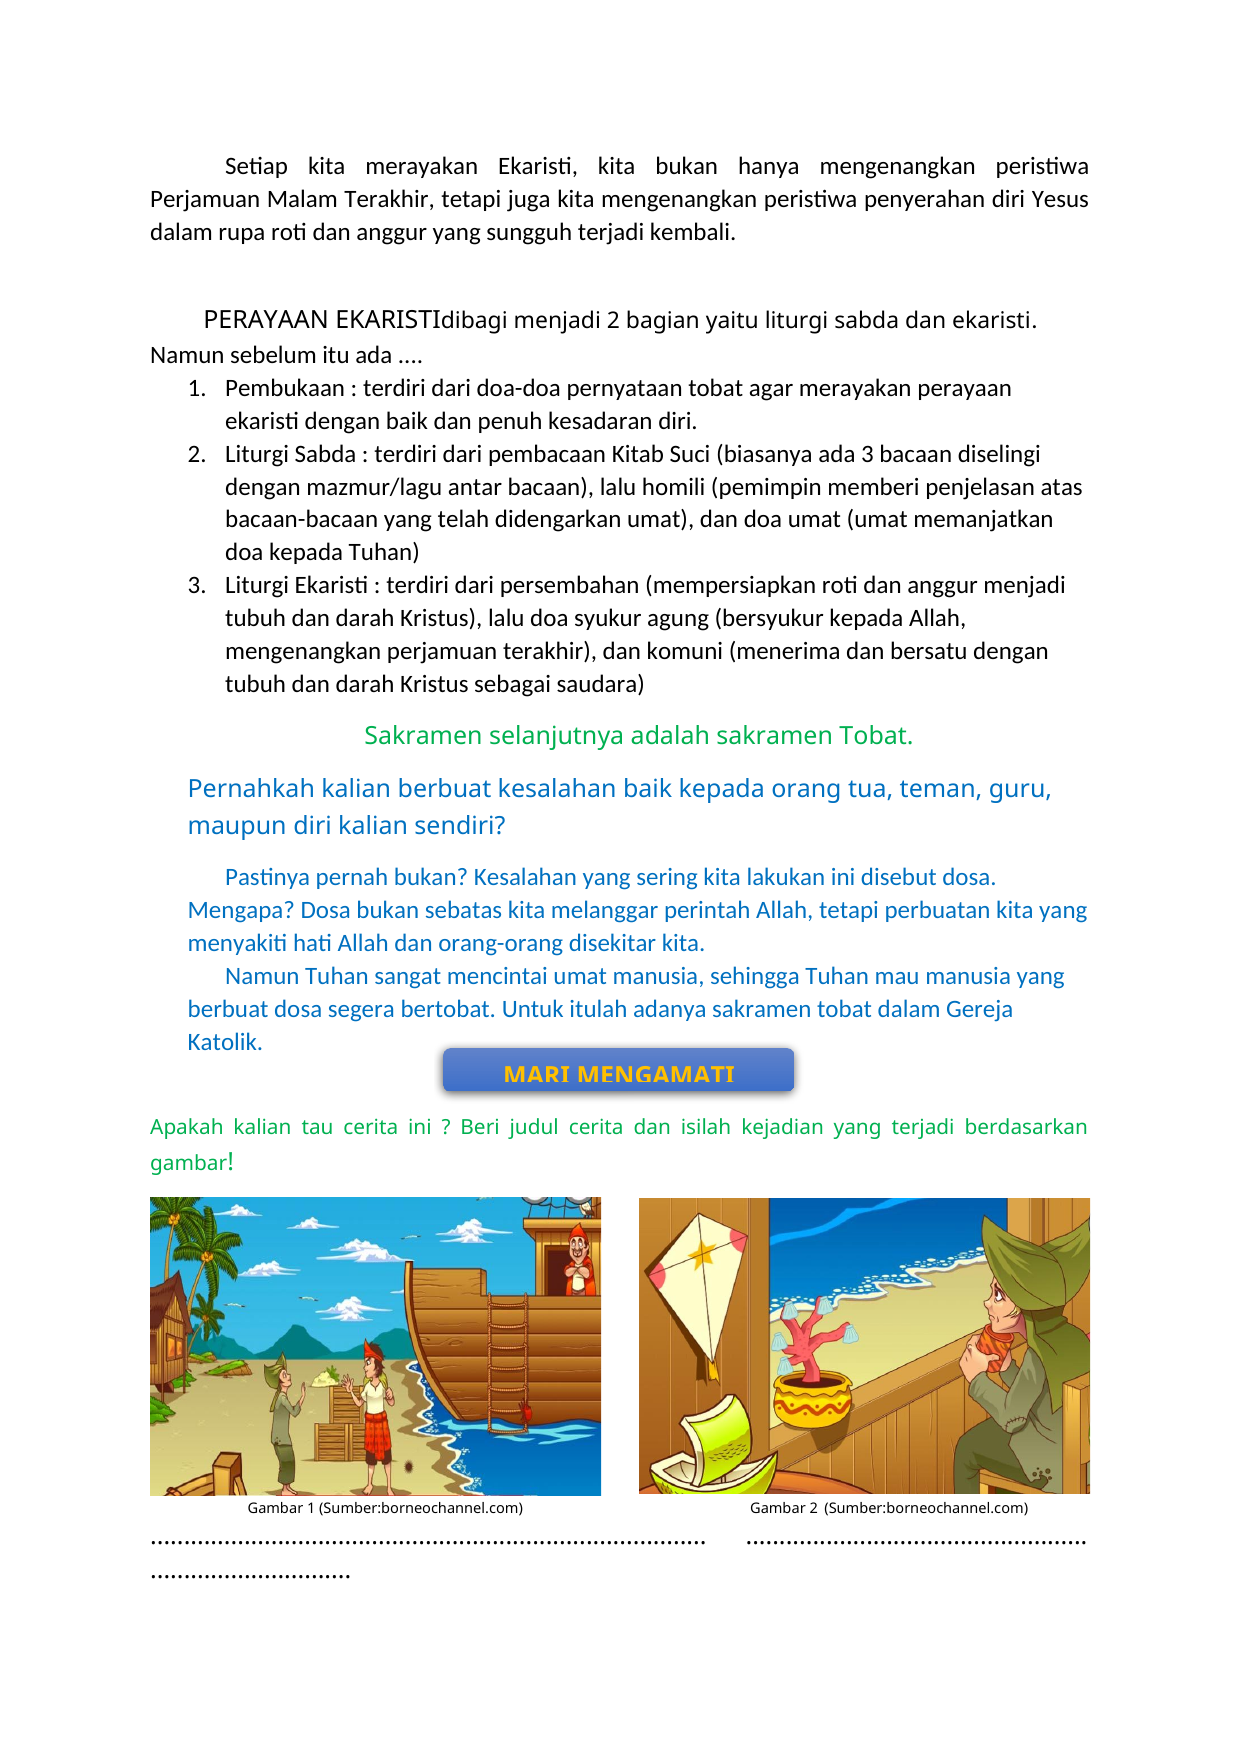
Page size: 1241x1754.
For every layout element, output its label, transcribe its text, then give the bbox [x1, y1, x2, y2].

list Pembukaan : terdiri dari doa-doa pernyataan tobat agar merayakan perayaan ekaristi dengan baik dan penuh kesadaran diri. [187, 372, 1090, 435]
text Sakramen selanjutnya adalah sakramen Tobat. [187, 718, 1090, 752]
text Namun sebelum itu ada .... [150, 339, 1090, 369]
text Apakah kalian tau cerita ini ? Beri judul cerita dan isilah kejadian yang terjadi berdasarkan gambar! [150, 1112, 1090, 1177]
text Namun Tuhan sangat mencintai umat manusia, sehingga Tuhan mau manusia yang berbuat dosa segera bertobat. Untuk itulah adanya sakramen tobat dalam Gereja Katolik. [187, 960, 1090, 1056]
text Gambar 1 (Sumber:borneochannel.com) Gambar 2 (Sumber:borneochannel.com) ................................................................................... ................................................................................. [150, 1498, 1090, 1586]
text Pernahkah kalian berbuat kesalahan baik kepada orang tua, teman, guru, maupun diri kalian sendiri? [187, 771, 1090, 842]
text Pastinya pernah bukan? Kesalahan yang sering kita lakukan ini disebut dosa. Mengapa? Dosa bukan sebatas kita melanggar perintah Allah, tetapi perbuatan kita yang menyakiti hati Allah dan orang-orang disekitar kita. [187, 861, 1090, 958]
list Liturgi Ekaristi : terdiri dari persembahan (mempersiapkan roti dan anggur menjadi tubuh dan darah Kristus), lalu doa syukur agung (bersyukur kepada Allah, mengenangkan perjamuan terakhir), dan komuni (menerima dan bersatu dengan tubuh dan darah Kristus sebagai saudara) [187, 569, 1090, 699]
list Liturgi Sabda : terdiri dari pembacaan Kitab Suci (biasanya ada 3 bacaan diselingi dengan mazmur/lagu antar bacaan), lalu homili (pemimpin memberi penjelasan atas bacaan-bacaan yang telah didengarkan umat), dan doa umat (umat memanjatkan doa kepada Tuhan) [187, 438, 1090, 567]
text PERAYAAN EKARISTIdibagi menjadi 2 bagian yaitu liturgi sabda dan ekaristi. [150, 302, 1090, 336]
picture [150, 1197, 602, 1496]
picture [639, 1198, 1091, 1494]
text Setiap kita merayakan Ekaristi, kita bukan hanya mengenangkan peristiwa Perjamuan Malam Terakhir, tetapi juga kita mengenangkan peristiwa penyerahan diri Yesus dalam rupa roti dan anggur yang sungguh terjadi kembali. [150, 150, 1090, 246]
